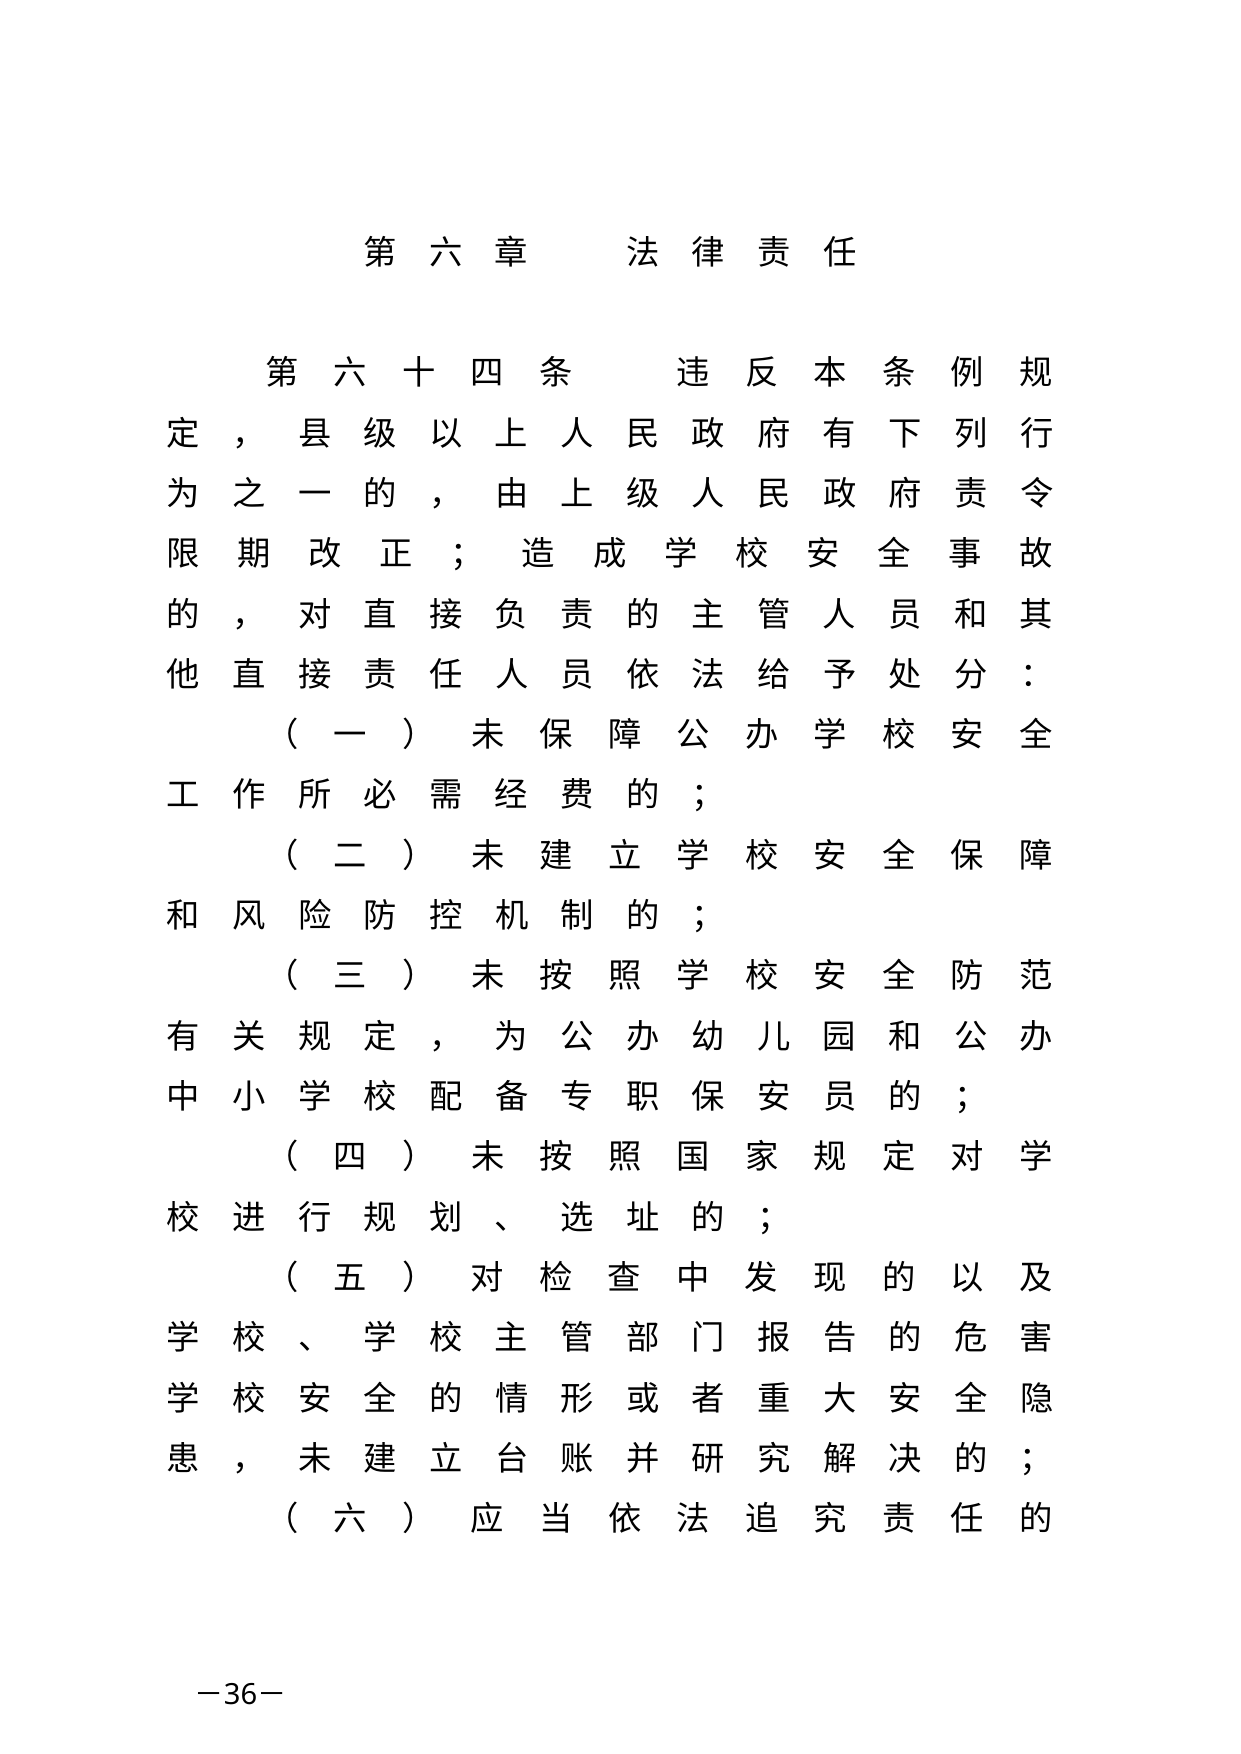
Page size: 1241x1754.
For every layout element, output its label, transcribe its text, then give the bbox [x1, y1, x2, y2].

text 第六章 法律责任 [167, 219, 1085, 280]
text （五）对检查中发现的以及学校、学校主管部门报告的危害学校安全的情形或者重大安全隐患，未建立台账并研究解决的； [167, 1245, 1085, 1486]
text （六）应当依法追究责任的其他行为。 [167, 1486, 1085, 1546]
text （一）未保障公办学校安全工作所必需经费的； [167, 702, 1085, 822]
text （三）未按照学校安全防范有关规定，为公办幼儿园和公办中小学校配备专职保安员的； [167, 943, 1085, 1124]
text 第六十四条 违反本条例规定，县级以上人民政府有下列行为之一的，由上级人民政府责令限期改正；造成学校安全事故的，对直接负责的主管人员和其他直接责任人员依法给予处分： [167, 340, 1085, 702]
text （二）未建立学校安全保障和风险防控机制的； [167, 822, 1085, 943]
text （四）未按照国家规定对学校进行规划、选址的； [167, 1124, 1085, 1245]
